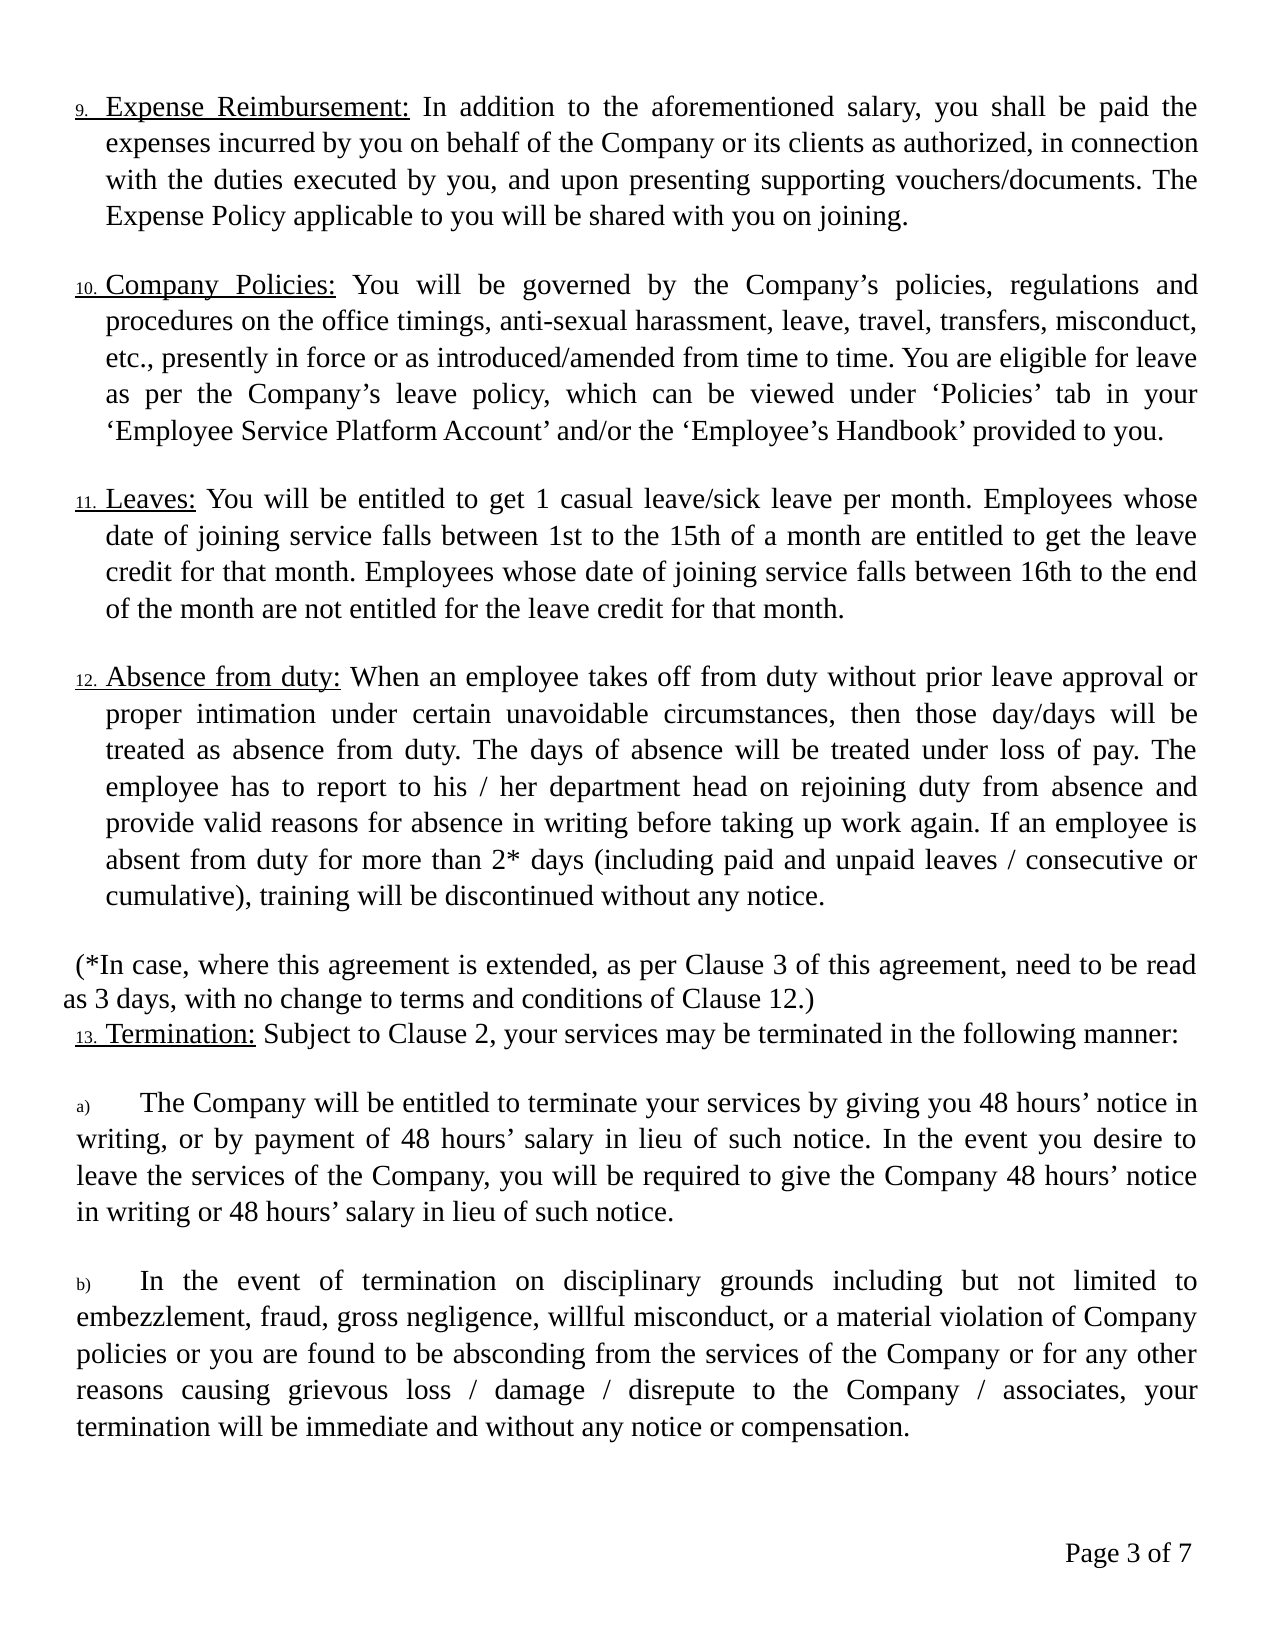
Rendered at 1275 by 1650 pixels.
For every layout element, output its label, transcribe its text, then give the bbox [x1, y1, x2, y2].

text (*In case, where this agreement is extended, as per Clause 3 of this agreement, need to be read as 3 days, with no change to terms and conditions of Clause 12.) [63, 947, 1199, 1015]
list Termination: Subject to Clause 2, your services may be terminated in the following manner: [75, 1016, 1199, 1050]
list The Company will be entitled to terminate your services by giving you 48 hours’ notice in writing, or by payment of 48 hours’ salary in lieu of such notice. In the event you desire to leave the services of the Company, you will be required to give the Company 48 hours’ notice in writing or 48 hours’ salary in lieu of such notice. [76, 1085, 1199, 1228]
list Company Policies: You will be governed by the Company’s policies, regulations and procedures on the office timings, anti-sexual harassment, leave, travel, transfers, misconduct, etc., presently in force or as introduced/amended from time to time. You are eligible for leave as per the Company’s leave policy, which can be viewed under ‘Policies’ tab in your ‘Employee Service Platform Account’ and/or the ‘Employee’s Handbook’ provided to you. [75, 267, 1199, 446]
list Absence from duty: When an employee takes off from duty without prior leave approval or proper intimation under certain unavoidable circumstances, then those day/days will be treated as absence from duty. The days of absence will be treated under loss of pay. The employee has to report to his / her department head on rejoining duty from absence and provide valid reasons for absence in writing before taking up work again. If an employee is absent from duty for more than 2* days (including paid and unpaid leaves / consecutive or cumulative), training will be discontinued without any notice. [75, 659, 1199, 912]
list Expense Reimbursement: In addition to the aforementioned salary, you shall be paid the expenses incurred by you on behalf of the Company or its clients as authorized, in connection with the duties executed by you, and upon presenting supporting vouchers/documents. The Expense Policy applicable to you will be shared with you on joining. [75, 89, 1199, 232]
list In the event of termination on disciplinary grounds including but not limited to embezzlement, fraud, gross negligence, willful misconduct, or a material violation of Company policies or you are found to be absconding from the services of the Company or for any other reasons causing grievous loss / damage / disrepute to the Company / associates, your termination will be immediate and without any notice or compensation. [76, 1263, 1199, 1442]
list Leaves: You will be entitled to get 1 casual leave/sick leave per month. Employees whose date of joining service falls between 1st to the 15th of a month are entitled to get the leave credit for that month. Employees whose date of joining service falls between 16th to the end of the month are not entitled for the leave credit for that month. [75, 481, 1199, 624]
